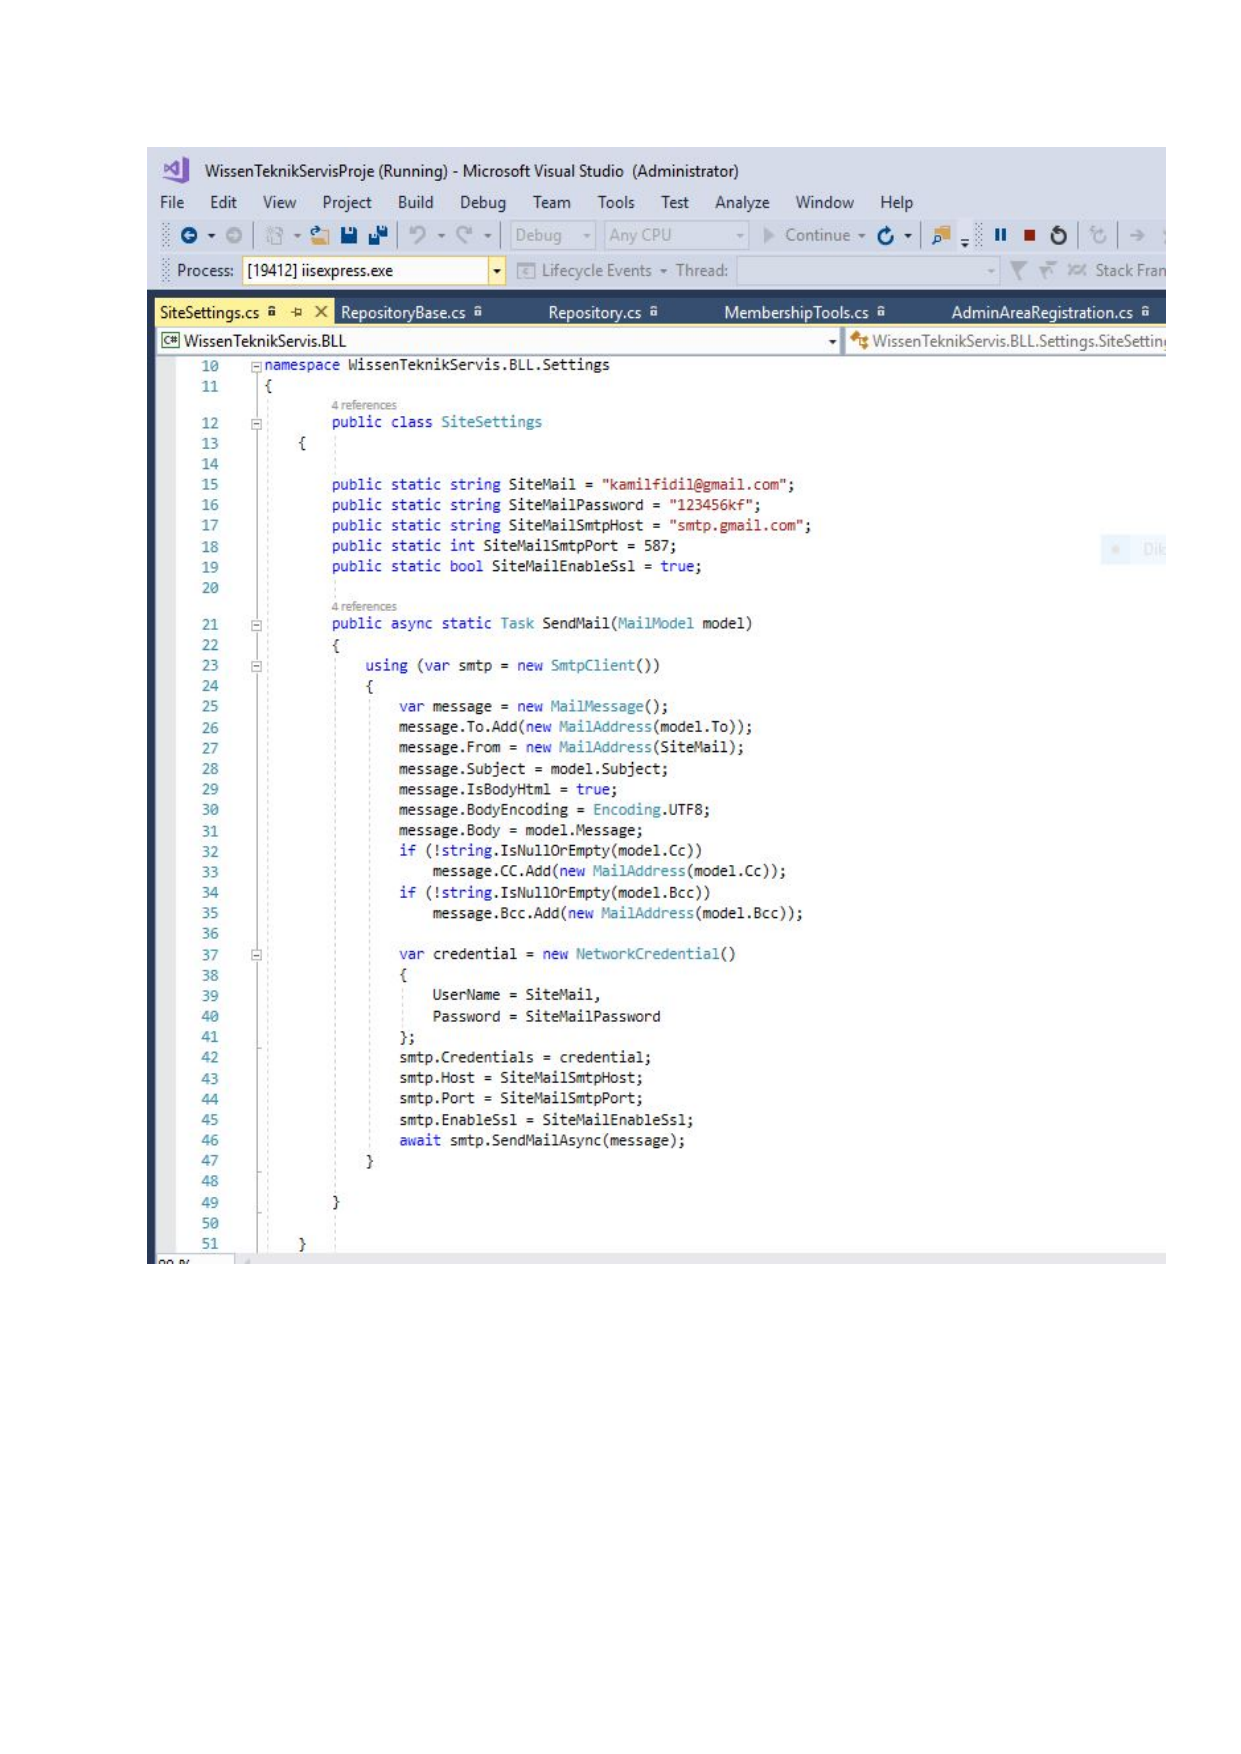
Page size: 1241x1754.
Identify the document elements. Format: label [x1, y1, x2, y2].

picture [147, 147, 1166, 1264]
